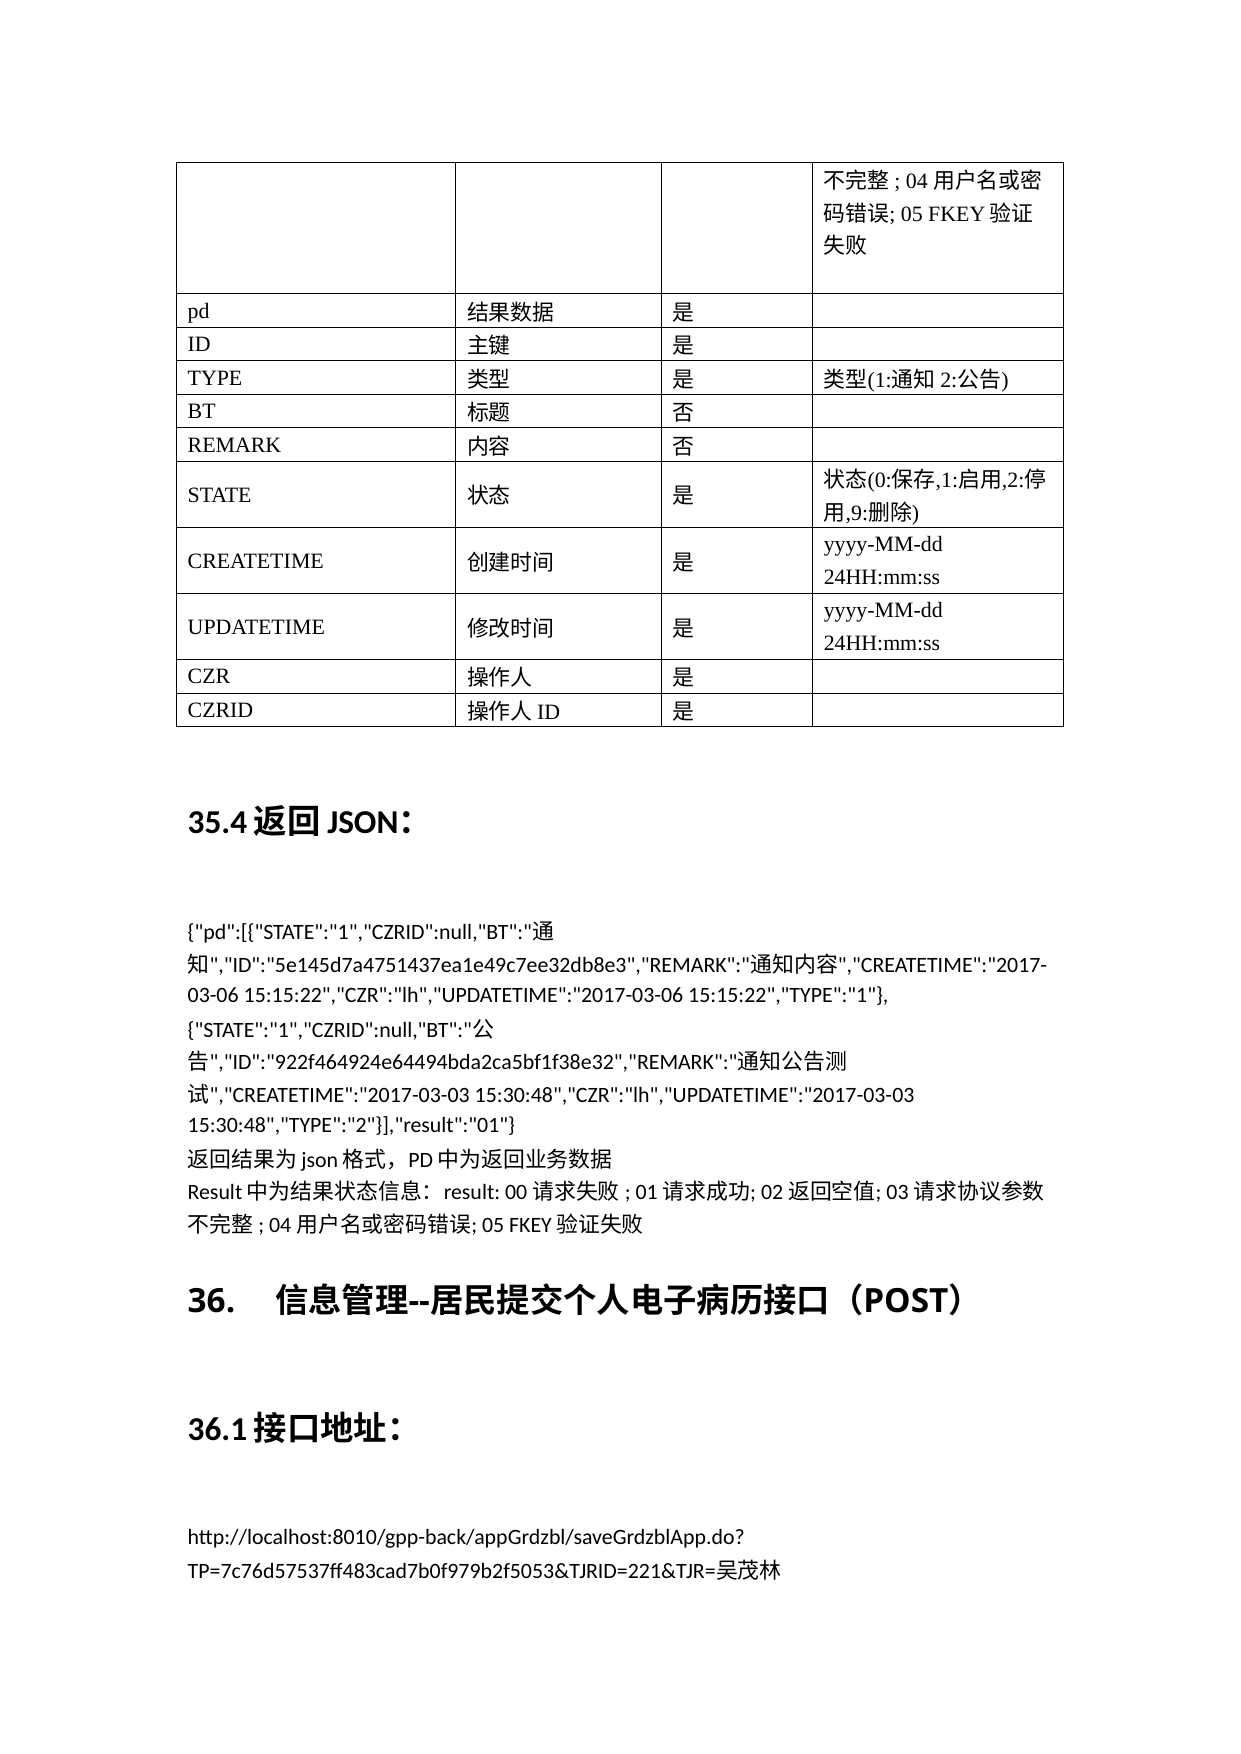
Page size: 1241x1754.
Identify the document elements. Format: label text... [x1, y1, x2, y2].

subtitle 35.4返回JSON： [187, 787, 1053, 852]
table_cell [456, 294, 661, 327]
text 返回结果为json格式，PD中为返回业务数据 [187, 1141, 1053, 1174]
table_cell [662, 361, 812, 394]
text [187, 1520, 1053, 1585]
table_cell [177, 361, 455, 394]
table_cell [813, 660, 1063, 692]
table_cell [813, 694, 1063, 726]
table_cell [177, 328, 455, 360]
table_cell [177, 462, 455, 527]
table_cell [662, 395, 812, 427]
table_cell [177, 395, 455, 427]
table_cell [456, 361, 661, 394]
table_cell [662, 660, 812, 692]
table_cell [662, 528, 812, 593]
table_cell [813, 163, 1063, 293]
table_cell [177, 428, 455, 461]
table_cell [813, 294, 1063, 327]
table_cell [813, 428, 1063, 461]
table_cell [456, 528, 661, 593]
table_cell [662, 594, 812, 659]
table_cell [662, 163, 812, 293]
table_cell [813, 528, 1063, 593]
text Result中为结果状态信息：result: 00 请求失败 ; 01 请求成功; 02 返回空值; 03 请求协议参数不完整 ; 04 用户名或密码错误; 05 FKEY验证失败 [187, 1174, 1053, 1239]
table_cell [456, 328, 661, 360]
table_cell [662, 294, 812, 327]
subtitle 36.1接口地址： [187, 1393, 1053, 1458]
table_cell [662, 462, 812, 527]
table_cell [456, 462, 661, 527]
text {"pd":[{"STATE":"1","CZRID":null,"BT":"通知","ID":"5e145d7a4751437ea1e49c7ee32db8e3","REMARK":"通知内容","CREATETIME":"2017-03-06 15:15:22","CZR":"lh","UPDATETIME":"2017-03-06 15:15:22","TYPE":"1"},{"STATE":"1","CZRID":null,"BT":"公告","ID":"922f464924e64494bda2ca5bf1f38e32","REMARK":"通知公告测试","CREATETIME":"2017-03-03 15:30:48","CZR":"lh","UPDATETIME":"2017-03-03 15:30:48","TYPE":"2"}],"result":"01"} [187, 914, 1053, 1141]
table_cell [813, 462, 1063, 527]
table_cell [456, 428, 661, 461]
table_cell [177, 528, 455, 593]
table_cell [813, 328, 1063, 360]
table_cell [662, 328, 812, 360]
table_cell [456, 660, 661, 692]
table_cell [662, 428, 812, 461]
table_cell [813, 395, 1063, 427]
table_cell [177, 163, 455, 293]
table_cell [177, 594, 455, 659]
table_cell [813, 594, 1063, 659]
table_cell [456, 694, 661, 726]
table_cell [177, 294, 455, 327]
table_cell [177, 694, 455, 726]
subtitle 信息管理--居民提交个人电子病历接口（POST） [187, 1266, 1053, 1331]
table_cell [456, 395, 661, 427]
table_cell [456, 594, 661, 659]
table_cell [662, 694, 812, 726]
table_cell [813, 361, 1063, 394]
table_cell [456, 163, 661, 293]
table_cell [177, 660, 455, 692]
